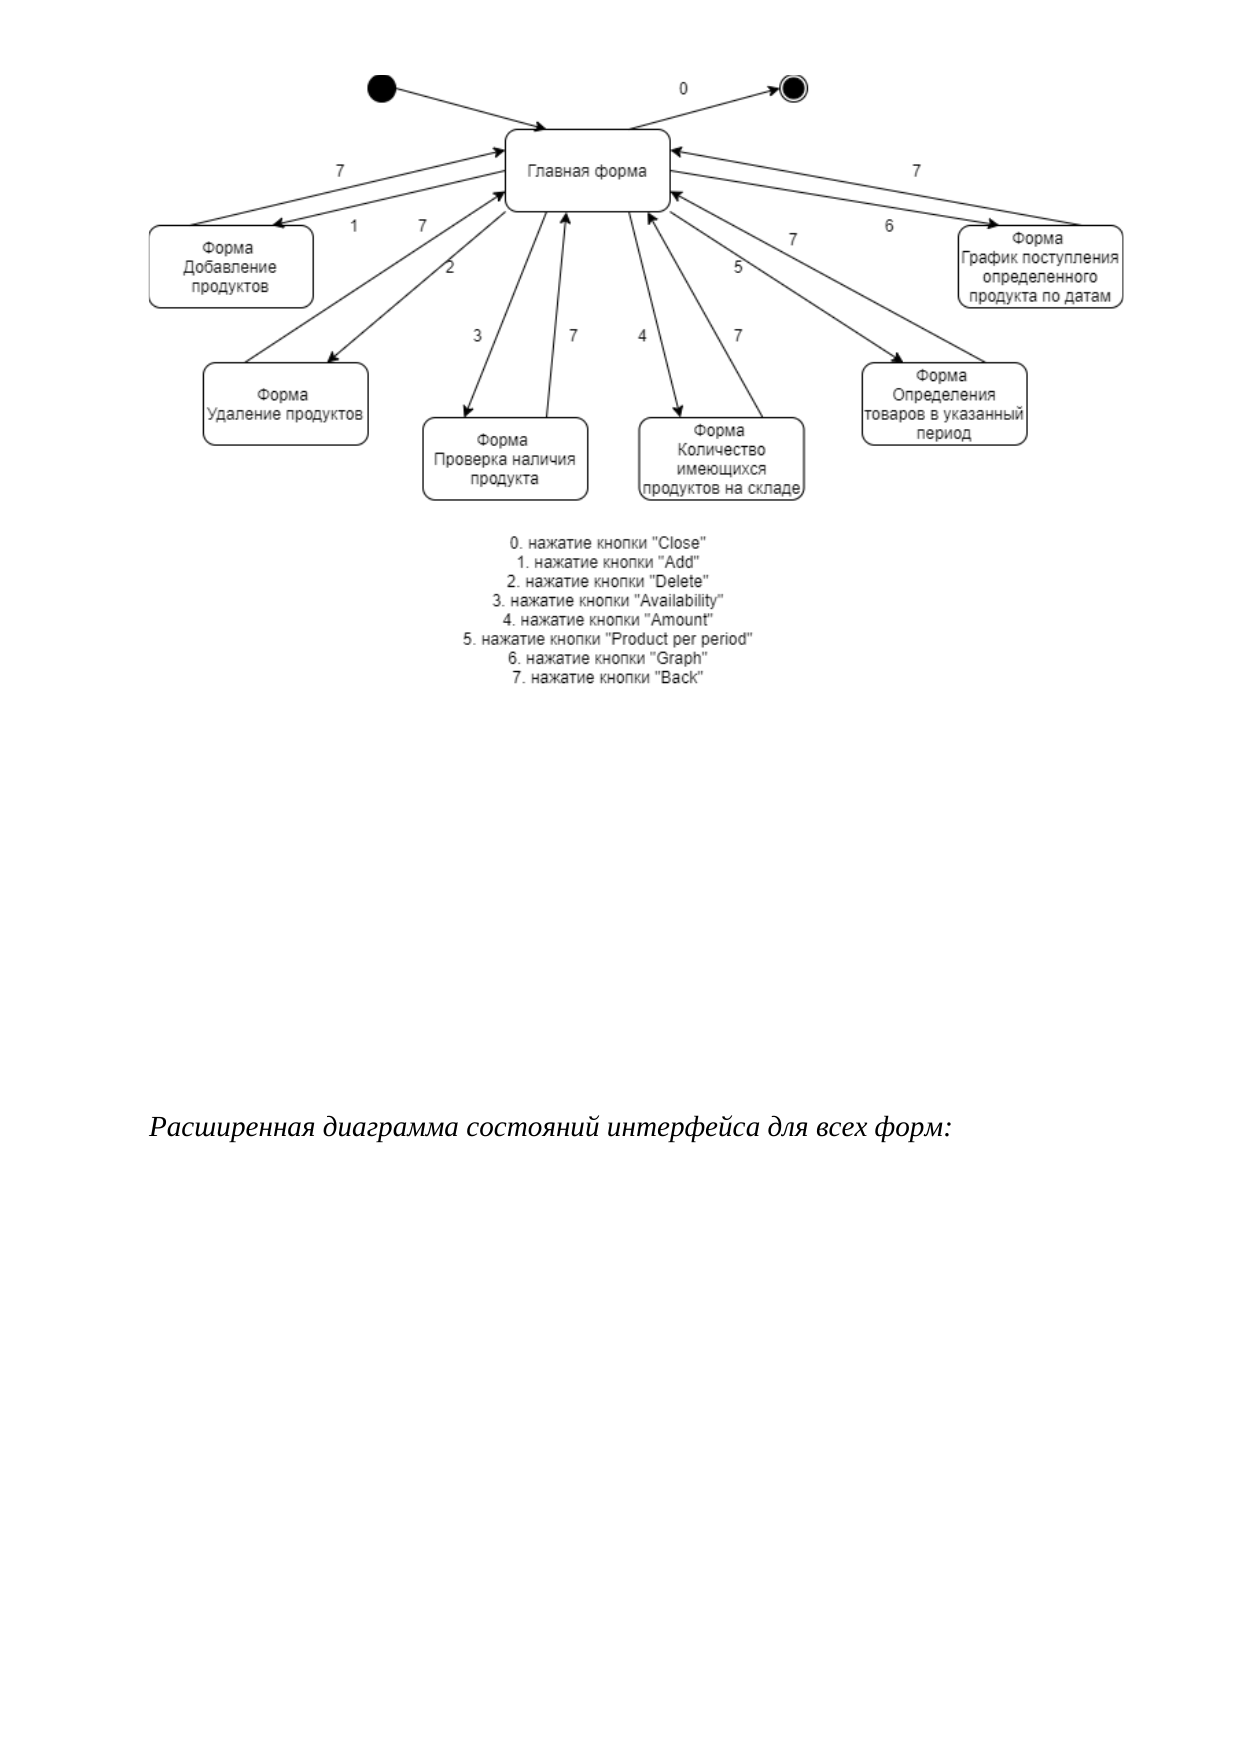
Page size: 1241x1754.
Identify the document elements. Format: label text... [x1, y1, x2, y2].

picture [148, 75, 1124, 693]
text Расширенная диаграмма состояний интерфейса для всех форм: [75, 1109, 1165, 1143]
